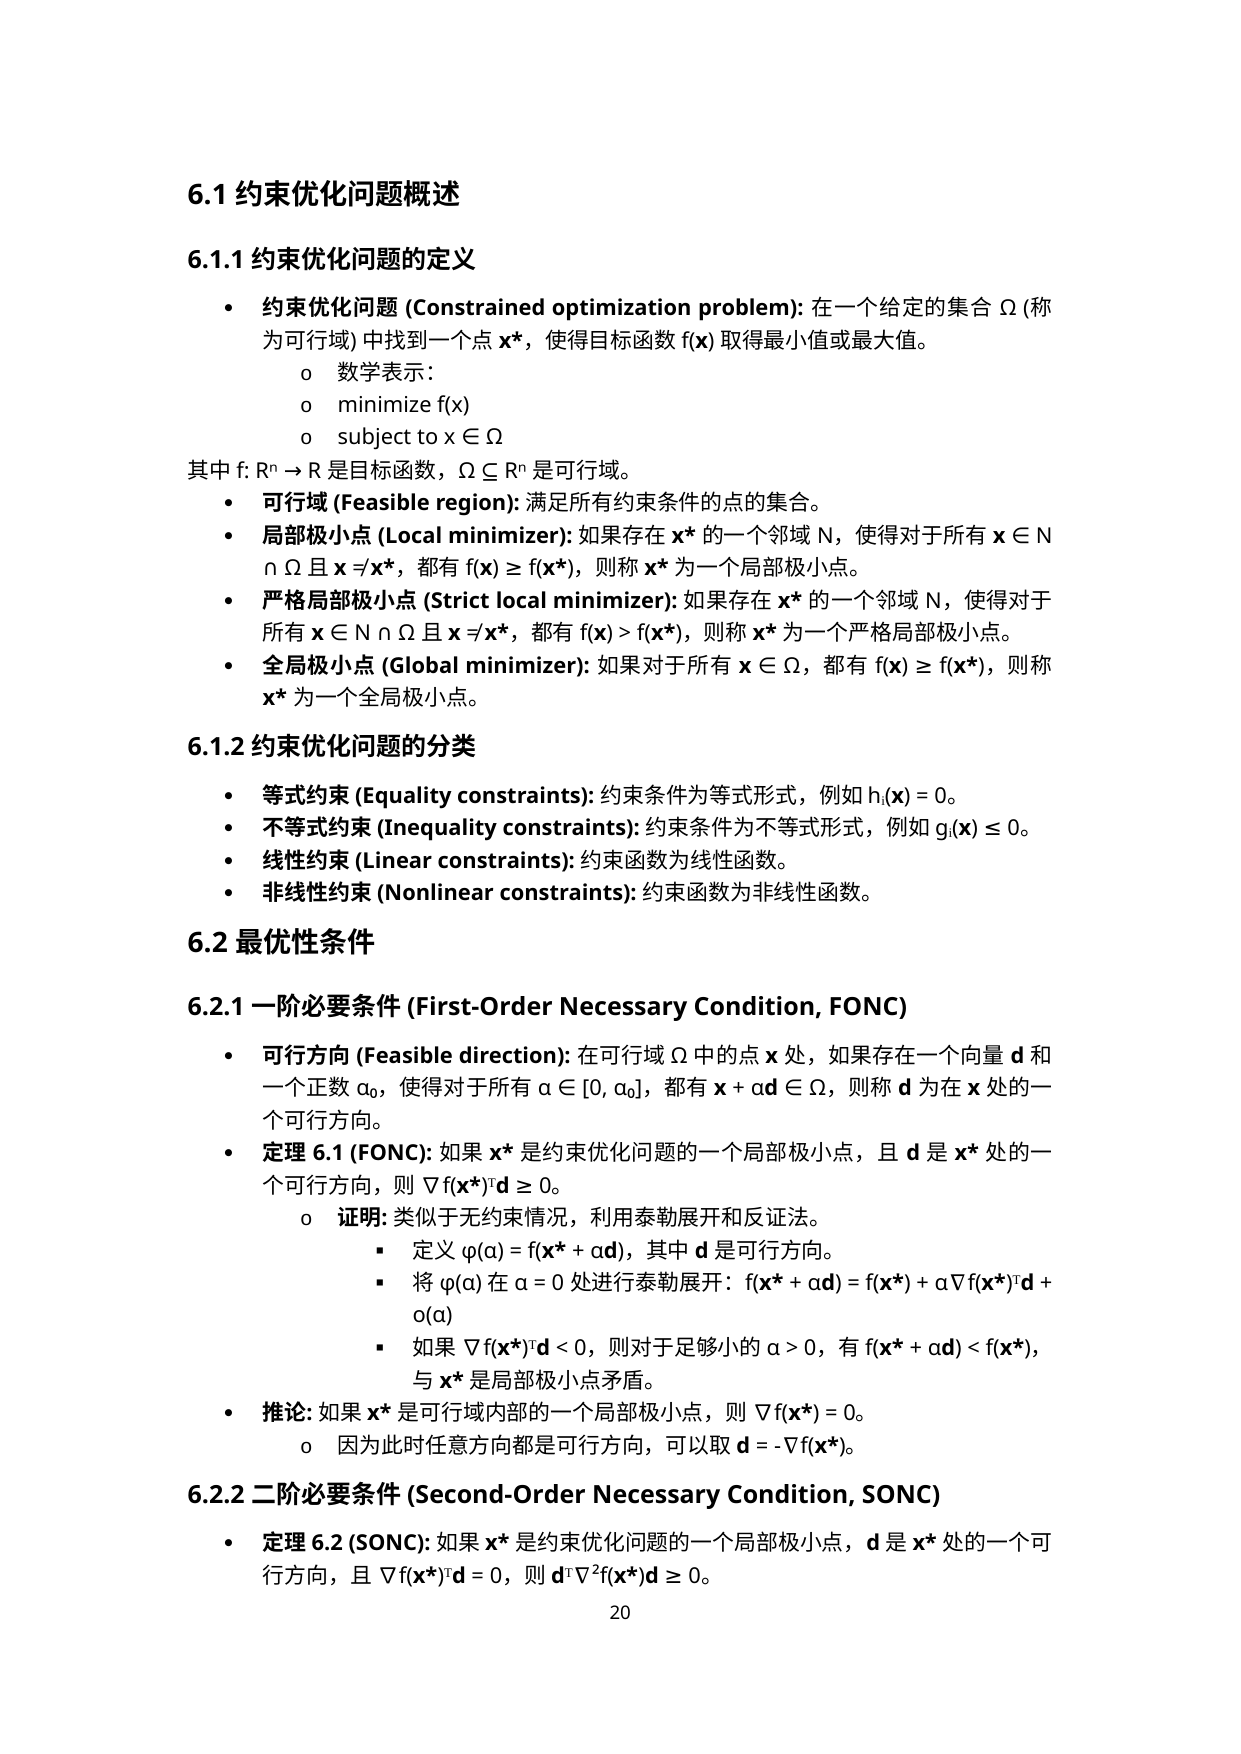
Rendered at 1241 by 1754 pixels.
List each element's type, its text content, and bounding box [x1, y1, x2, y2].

subtitle 6.2.2 二阶必要条件 (Second-Order Necessary Condition, SONC) [187, 1460, 1053, 1525]
list 定理 6.1 (FONC): 如果 x* 是约束优化问题的一个局部极小点，且 d 是 x* 处的一个可行方向，则 ∇f(x*)ᵀd ≥ 0。 [225, 1135, 1053, 1200]
list 约束优化问题 (Constrained optimization problem): 在一个给定的集合 Ω (称为可行域) 中找到一个点 x*，使得目标函数 f(x) 取得最小值或最大值。 [225, 290, 1053, 355]
list minimize f(x) [300, 387, 1053, 420]
subtitle 6.2 最优性条件 [187, 907, 1053, 972]
list 数学表示： [300, 355, 1053, 387]
text 其中 f: Rⁿ → R 是目标函数，Ω ⊆ Rⁿ 是可行域。 [187, 452, 1053, 485]
list subject to x ∈ Ω [300, 420, 1053, 452]
list 证明: 类似于无约束情况，利用泰勒展开和反证法。 [300, 1200, 1053, 1232]
subtitle 6.1 约束优化问题概述 [187, 160, 1053, 225]
list 等式约束 (Equality constraints): 约束条件为等式形式，例如 hᵢ(x) = 0。 [225, 777, 1053, 810]
list 推论: 如果 x* 是可行域内部的一个局部极小点，则 ∇f(x*) = 0。 [225, 1395, 1053, 1427]
list 将 φ(α) 在 α = 0 处进行泰勒展开：f(x* + αd) = f(x*) + α∇f(x*)ᵀd + o(α) [375, 1265, 1053, 1330]
subtitle 6.1.1 约束优化问题的定义 [187, 225, 1053, 290]
list 局部极小点 (Local minimizer): 如果存在 x* 的一个邻域 N，使得对于所有 x ∈ N ∩ Ω 且 x ≠ x*，都有 f(x) ≥ f(x*)，则称 x* 为一个局部极小点。 [225, 517, 1053, 582]
list 定义 φ(α) = f(x* + αd)，其中 d 是可行方向。 [375, 1232, 1053, 1265]
list 非线性约束 (Nonlinear constraints): 约束函数为非线性函数。 [225, 875, 1053, 907]
list 可行方向 (Feasible direction): 在可行域 Ω 中的点 x 处，如果存在一个向量 d 和一个正数 α₀，使得对于所有 α ∈ [0, α₀]，都有 x + αd ∈ Ω，则称 d 为在 x 处的一个可行方向。 [225, 1037, 1053, 1135]
subtitle 6.2.1 一阶必要条件 (First-Order Necessary Condition, FONC) [187, 972, 1053, 1037]
list 定理 6.2 (SONC): 如果 x* 是约束优化问题的一个局部极小点，d 是 x* 处的一个可行方向，且 ∇f(x*)ᵀd = 0，则 dᵀ∇²f(x*)d ≥ 0。 [225, 1525, 1053, 1590]
list 不等式约束 (Inequality constraints): 约束条件为不等式形式，例如 gᵢ(x) ≤ 0。 [225, 810, 1053, 842]
list 全局极小点 (Global minimizer): 如果对于所有 x ∈ Ω，都有 f(x) ≥ f(x*)，则称 x* 为一个全局极小点。 [225, 647, 1053, 712]
list 严格局部极小点 (Strict local minimizer): 如果存在 x* 的一个邻域 N，使得对于所有 x ∈ N ∩ Ω 且 x ≠ x*，都有 f(x) > f(x*)，则称 x* 为一个严格局部极小点。 [225, 582, 1053, 647]
list 因为此时任意方向都是可行方向，可以取 d = -∇f(x*)。 [300, 1427, 1053, 1460]
list 如果 ∇f(x*)ᵀd < 0，则对于足够小的 α > 0，有 f(x* + αd) < f(x*)，与 x* 是局部极小点矛盾。 [375, 1330, 1053, 1395]
subtitle 6.1.2 约束优化问题的分类 [187, 712, 1053, 777]
list 可行域 (Feasible region): 满足所有约束条件的点的集合。 [225, 485, 1053, 517]
list 线性约束 (Linear constraints): 约束函数为线性函数。 [225, 842, 1053, 875]
